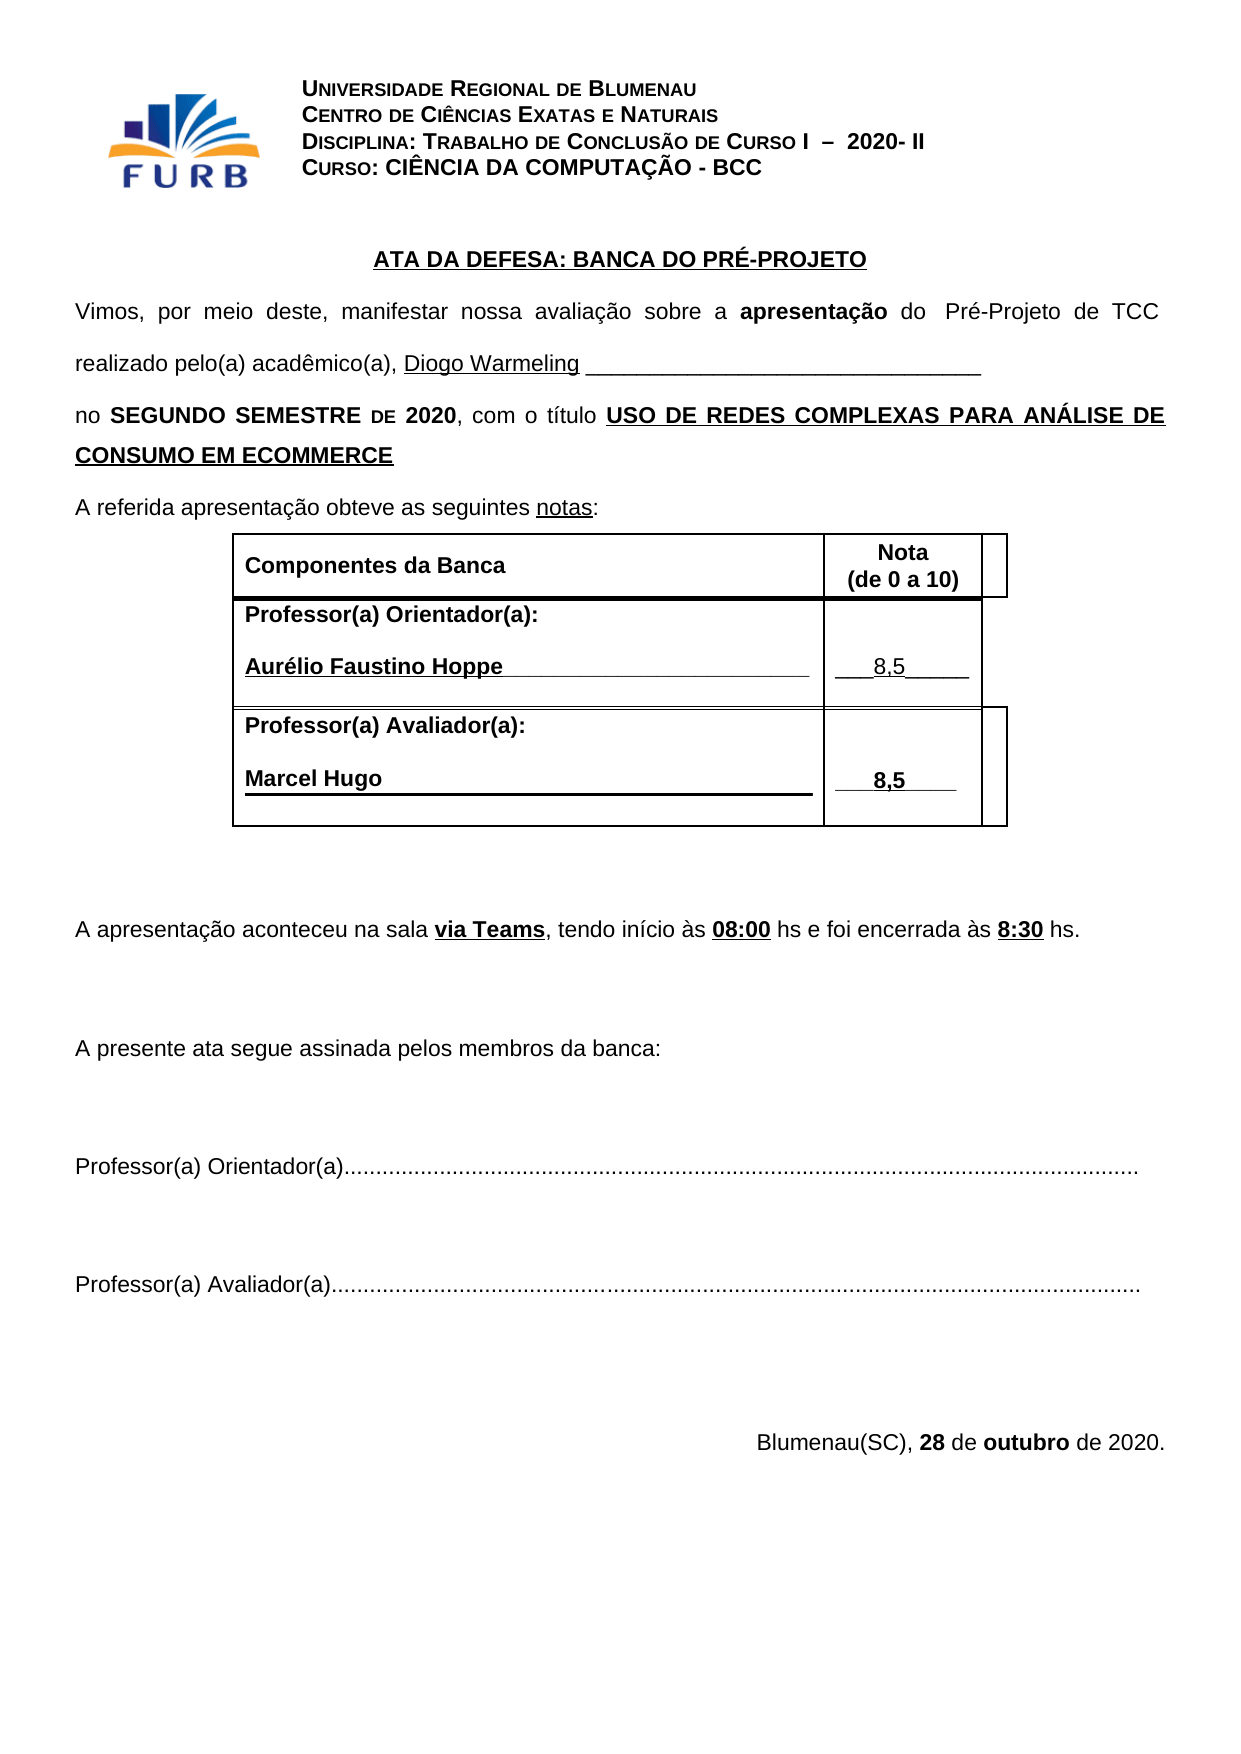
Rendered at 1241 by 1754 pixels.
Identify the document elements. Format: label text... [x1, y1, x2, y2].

text no SEGUNDO SEMESTRE de 2020, com o título USO DE REDES COMPLEXAS PARA ANÁLISE DE CONSUMO EM ECOMMERCE [75, 402, 1165, 468]
table_header [75, 75, 290, 207]
text Professor(a) Avaliador(a) .................................................................................... [75, 1271, 1165, 1298]
text A apresentação aconteceu na sala via Teams, tendo início às 08:00 hs e foi encerrada às 8:30 hs. [75, 916, 1165, 942]
table_cell [983, 598, 1007, 706]
table_cell Professor(a) Orientador(a): Aurélio Faustino Hoppe________________________ [234, 601, 823, 706]
text Vimos, por meio deste, manifestar nossa avaliação sobre a apresentação do Pré-Projeto de TCC [75, 298, 1165, 324]
table_cell ___8,5_____ [825, 601, 981, 706]
picture [105, 92, 261, 190]
text A presente ata segue assinada pelos membros da banca: [75, 1034, 1165, 1061]
table_cell [983, 708, 1006, 824]
text Professor(a) Orientador(a)............................................................................................................................. [75, 1153, 1165, 1179]
text ATA DA DEFESA: BANCA DO PRÉ-PROJETO [75, 246, 1165, 273]
text A referida apresentação obteve as seguintes notas: [75, 494, 1165, 520]
text Blumenau(SC), 28 de outubro de 2020. [75, 1429, 1165, 1456]
table_header Universidade Regional de Blumenau Centro de Ciências Exatas e Naturais Disciplina: Trabalho de Conclusão de Curso I – 2020- II Curso: CIÊNCIA DA COMPUTAÇÃO - BCC [290, 75, 1165, 207]
text realizado pelo(a) acadêmico(a), Diogo Warmeling _______________________________ [75, 350, 1165, 377]
table_header [983, 535, 1006, 596]
table_cell Professor(a) Avaliador(a): Marcel Hugo [234, 710, 823, 824]
table_header Componentes da Banca [234, 535, 823, 596]
table_cell ___8,5____ [825, 710, 981, 824]
table_header Nota (de 0 a 10) [825, 535, 981, 596]
